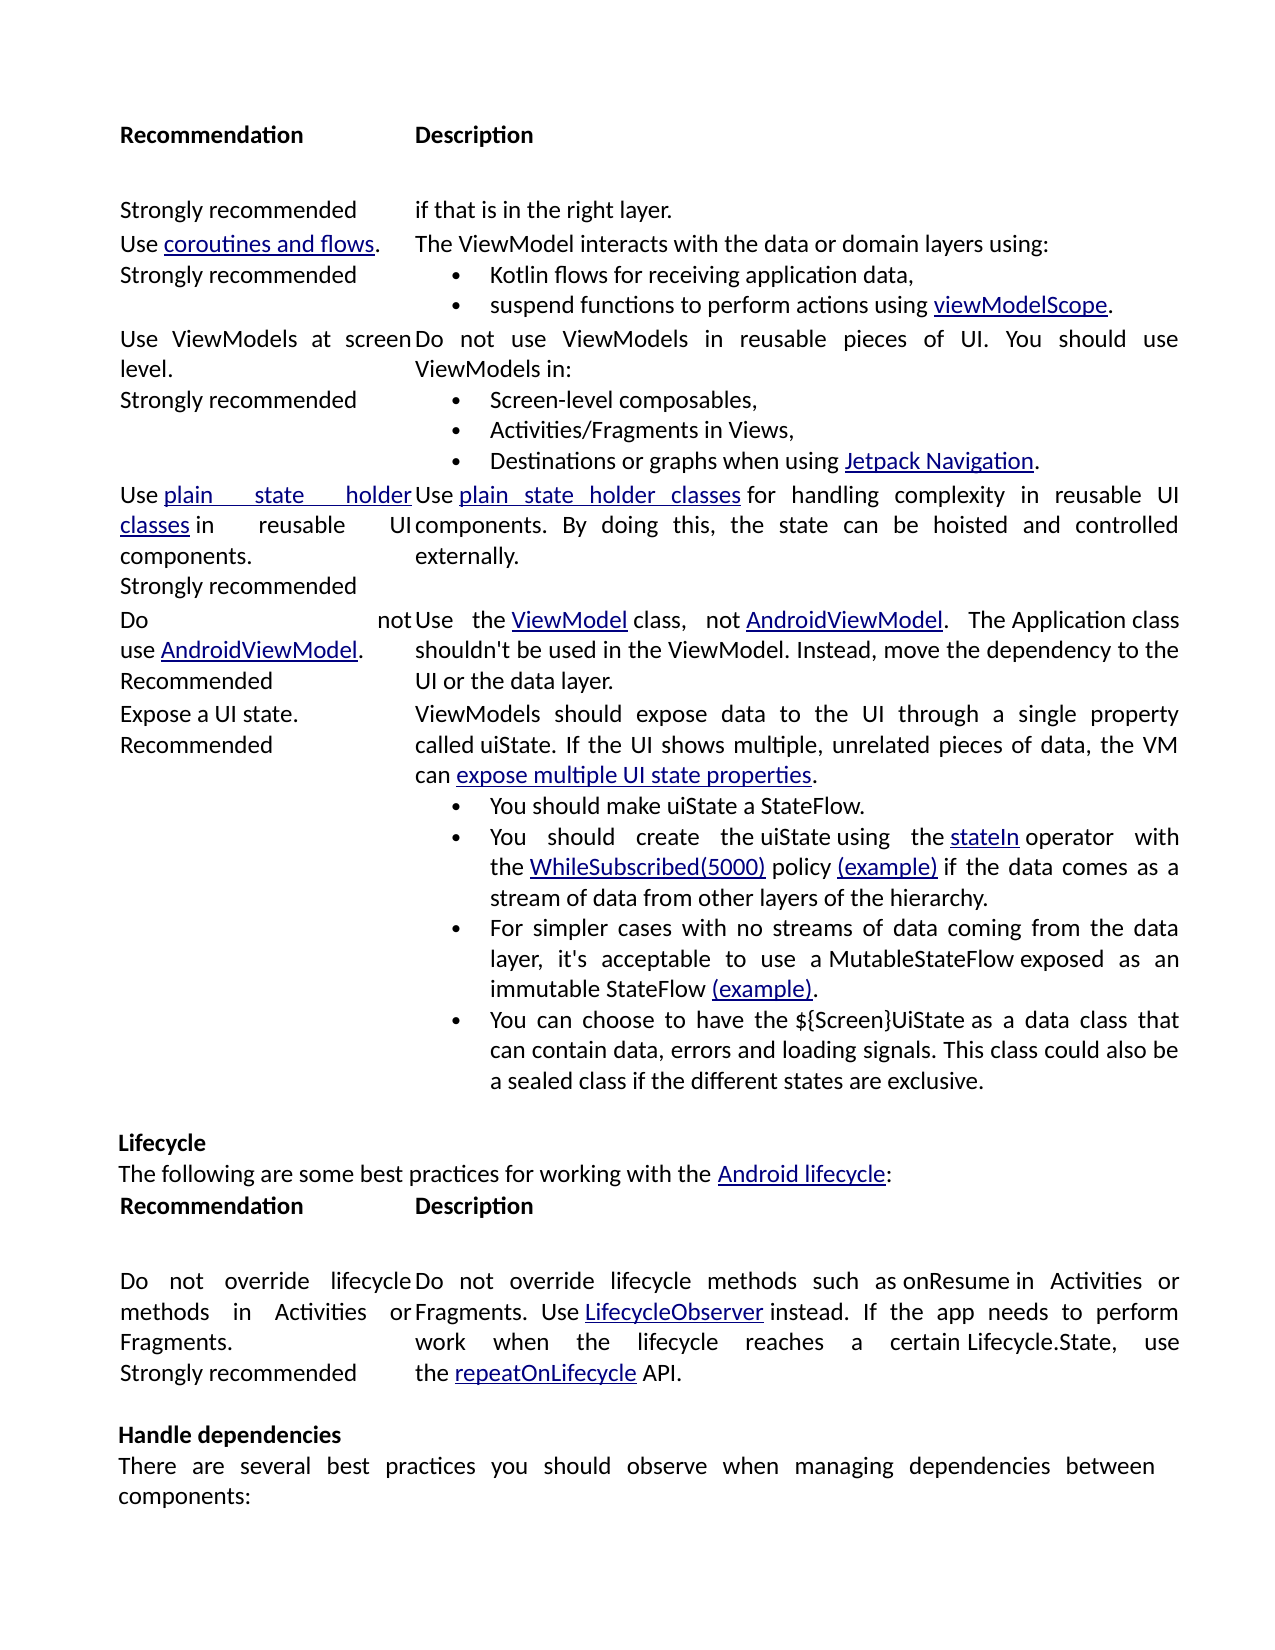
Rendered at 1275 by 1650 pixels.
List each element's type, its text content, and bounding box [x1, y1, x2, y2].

table_cell Use plain state holder classes for handling complexity in reusable UI components. By doing this, the state can be hoisted and controlled externally. [414, 477, 1181, 602]
text The following are some best practices for working with the Android lifecycle: [118, 1158, 1157, 1188]
table_cell Use plain state holder classes in reusable UI components. Strongly recommended [118, 477, 413, 602]
list Lifecycle [118, 1127, 1157, 1158]
table_cell Use the ViewModel class, not AndroidViewModel. The Application class shouldn't be used in the ViewModel. Instead, move the dependency to the UI or the data layer. [414, 603, 1181, 697]
text Handle dependencies [118, 1419, 1157, 1450]
table_header Recommendation [118, 1189, 413, 1263]
table_cell The ViewModel interacts with the data or domain layers using: Kotlin flows for receiving application data, suspend functions to perform actions using viewModelScope. [414, 227, 1181, 321]
table_cell Use ViewModels at screen level. Strongly recommended [118, 321, 413, 477]
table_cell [118, 193, 413, 227]
table_header Description [414, 118, 1181, 193]
table_cell Expose a UI state. Recommended [118, 697, 413, 1097]
table_cell Do not use AndroidViewModel. Recommended [118, 603, 413, 697]
table_cell Use coroutines and flows. Strongly recommended [118, 227, 413, 321]
table_cell ViewModels should expose data to the UI through a single property called uiState. If the UI shows multiple, unrelated pieces of data, the VM can expose multiple UI state properties. You should make uiState a StateFlow. You should create the uiState using the stateIn operator with the WhileSubscribed(5000) policy (example) if the data comes as a stream of data from other layers of the hierarchy. For simpler cases with no streams of data coming from the data layer, it's acceptable to use a MutableStateFlow exposed as an immutable StateFlow (example). You can choose to have the ${Screen}UiState as a data class that can contain data, errors and loading signals. This class could also be a sealed class if the different states are exclusive. [414, 697, 1181, 1097]
text There are several best practices you should observe when managing dependencies between components: [118, 1450, 1157, 1511]
table_cell Do not use ViewModels in reusable pieces of UI. You should use ViewModels in: Screen-level composables, Activities/Fragments in Views, Destinations or graphs when using Jetpack Navigation. [414, 321, 1181, 477]
table_header Recommendation [118, 118, 413, 193]
table_cell Do not override lifecycle methods in Activities or Fragments. Strongly recommended [118, 1264, 413, 1389]
table_header Description [414, 1189, 1181, 1263]
table_cell Do not override lifecycle methods such as onResume in Activities or Fragments. Use LifecycleObserver instead. If the app needs to perform work when the lifecycle reaches a certain Lifecycle.State, use the repeatOnLifecycle API. [414, 1264, 1181, 1389]
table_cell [414, 193, 1181, 227]
